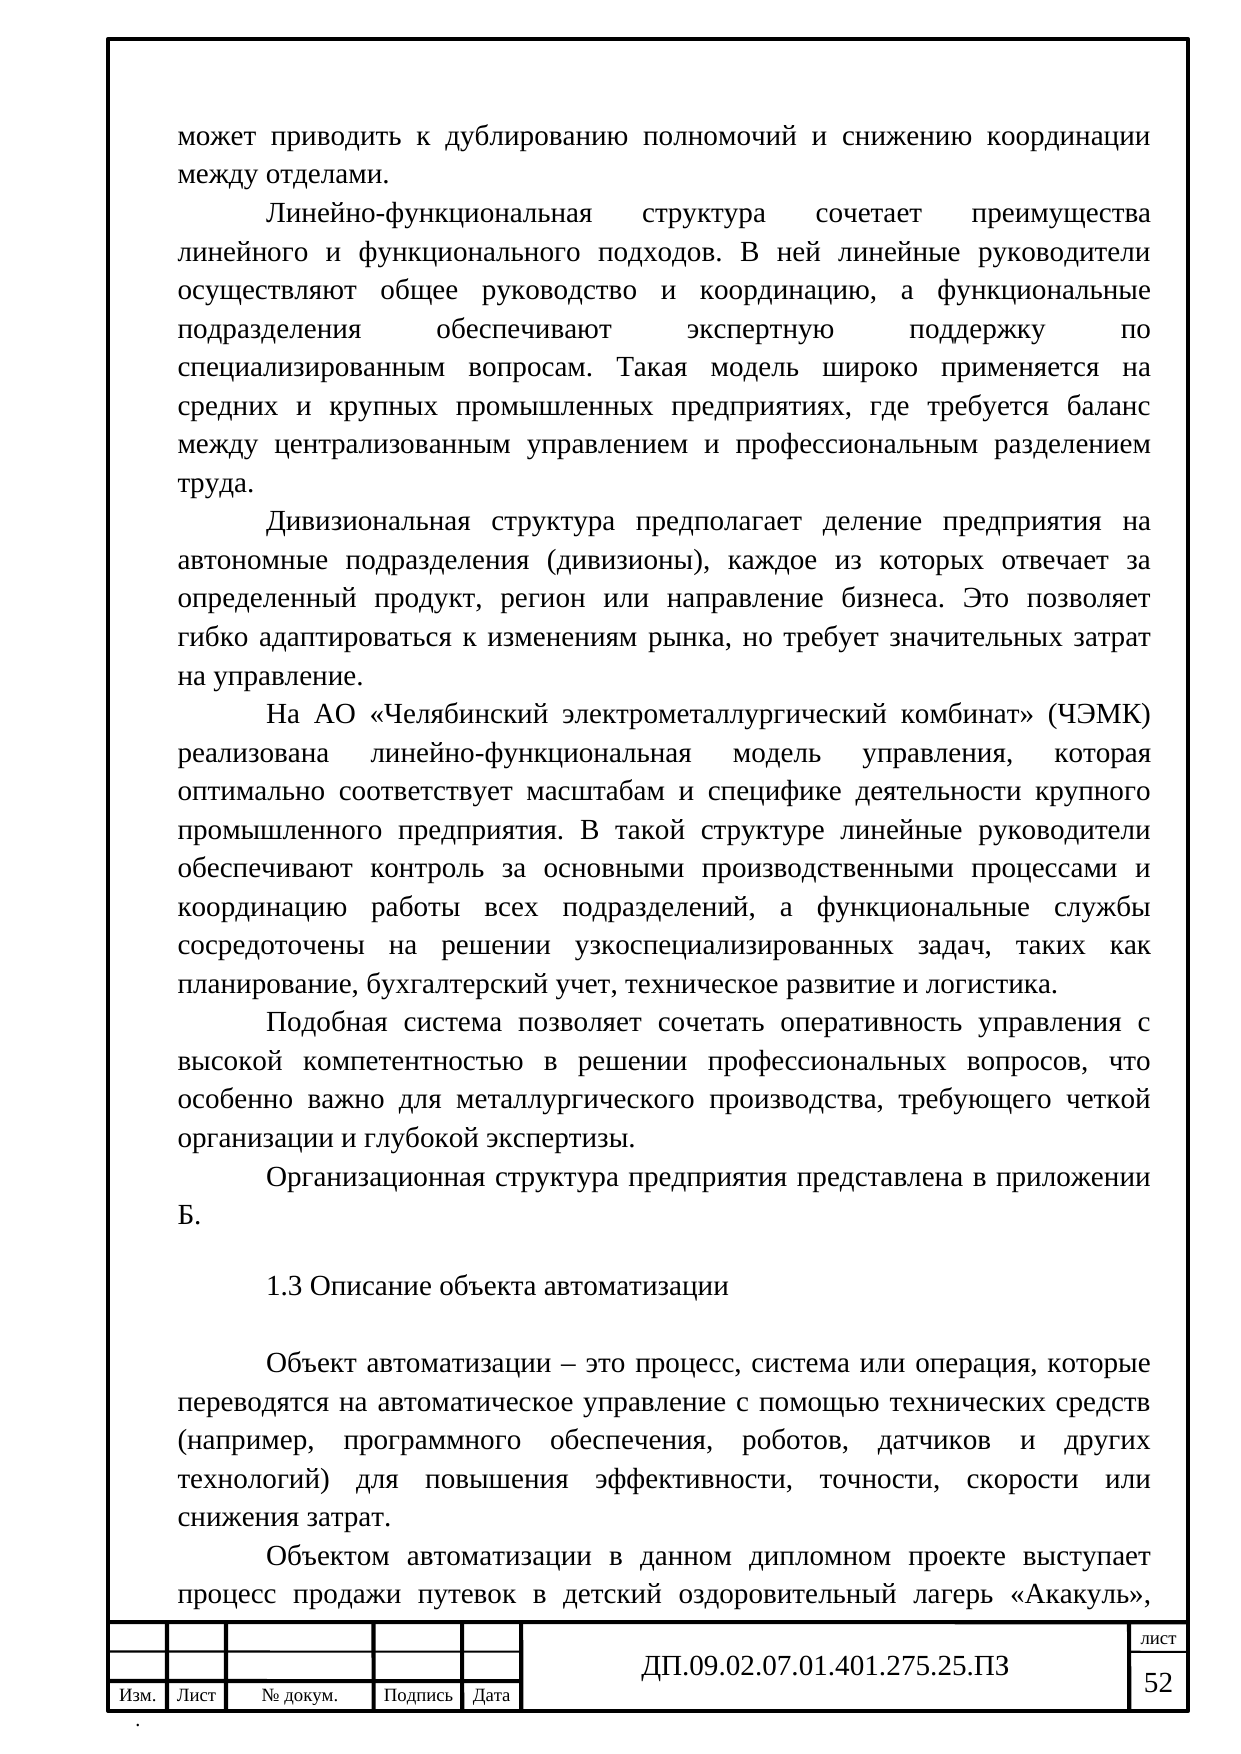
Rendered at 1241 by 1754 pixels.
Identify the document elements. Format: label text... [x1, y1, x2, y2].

text Дивизиональная структура предполагает деление предприятия на автономные подразделения (дивизионы), каждое из которых отвечает за определенный продукт, регион или направление бизнеса. Это позволяет гибко адаптироваться к изменениям рынка, но требует значительных затрат на управление. [177, 503, 1152, 691]
text Подобная система позволяет сочетать оперативность управления с высокой компетентностью в решении профессиональных вопросов, что особенно важно для металлургического производства, требующего четкой организации и глубокой экспертизы. [177, 1004, 1152, 1154]
text На АО «Челябинский электрометаллургический комбинат» (ЧЭМК) реализована линейно-функциональная модель управления, которая оптимально соответствует масштабам и специфике деятельности крупного промышленного предприятия. В такой структуре линейные руководители обеспечивают контроль за основными производственными процессами и координацию работы всех подразделений, а функциональные службы сосредоточены на решении узкоспециализированных задач, таких как планирование, бухгалтерский учет, техническое развитие и логистика. [177, 696, 1152, 999]
subtitle 1.3 Описание объекта автоматизации [266, 1268, 1152, 1302]
text Организационная структура предприятия представлена в приложении Б. [177, 1159, 1152, 1231]
text Объект автоматизации – это процесс, система или операция, которые переводятся на автоматическое управление с помощью технических средств (например, программного обеспечения, роботов, датчиков и других технологий) для повышения эффективности, точности, скорости или снижения затрат. [177, 1345, 1152, 1533]
text Линейно-функциональная структура сочетает преимущества линейного и функционального подходов. В ней линейные руководители осуществляют общее руководство и координацию, а функциональные подразделения обеспечивают экспертную поддержку по специализированным вопросам. Такая модель широко применяется на средних и крупных промышленных предприятиях, где требуется баланс между централизованным управлением и профессиональным разделением труда. [177, 195, 1152, 498]
